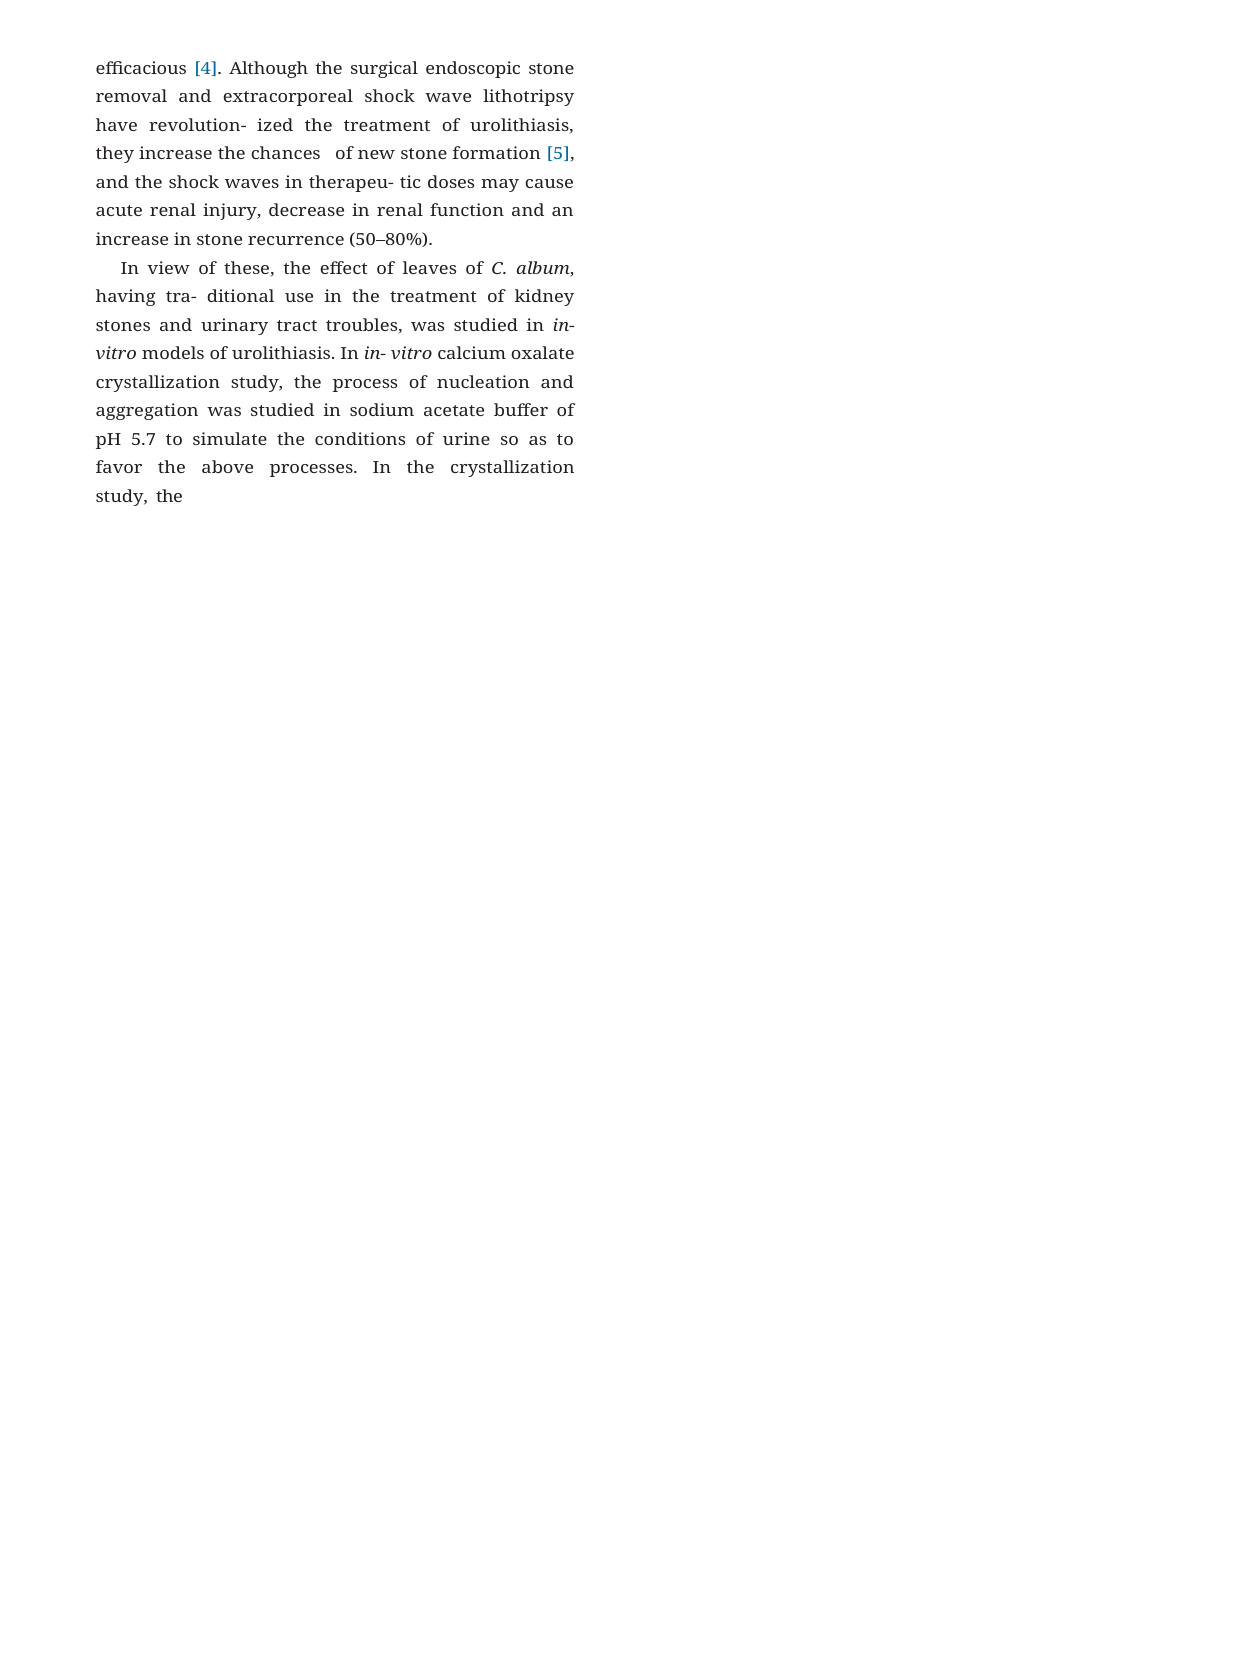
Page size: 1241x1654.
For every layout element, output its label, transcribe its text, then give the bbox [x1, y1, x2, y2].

text efficacious [4]. Although the surgical endoscopic stone removal and extracorporeal shock wave lithotripsy have revolution- ized the treatment of urolithiasis, they increase the chances of new stone formation [5], and the shock waves in therapeu- tic doses may cause acute renal injury, decrease in renal function and an increase in stone recurrence (50–80%). [95, 56, 574, 250]
picture [200, 63, 206, 71]
text In view of these, the effect of leaves of C. album, having tra- ditional use in the treatment of kidney stones and urinary tract troubles, was studied in in-vitro models of urolithiasis. In in- vitro calcium oxalate crystallization study, the process of nucleation and aggregation was studied in sodium acetate buffer of pH 5.7 to simulate the conditions of urine so as to favor the above processes. In the crystallization study, the [95, 256, 575, 507]
